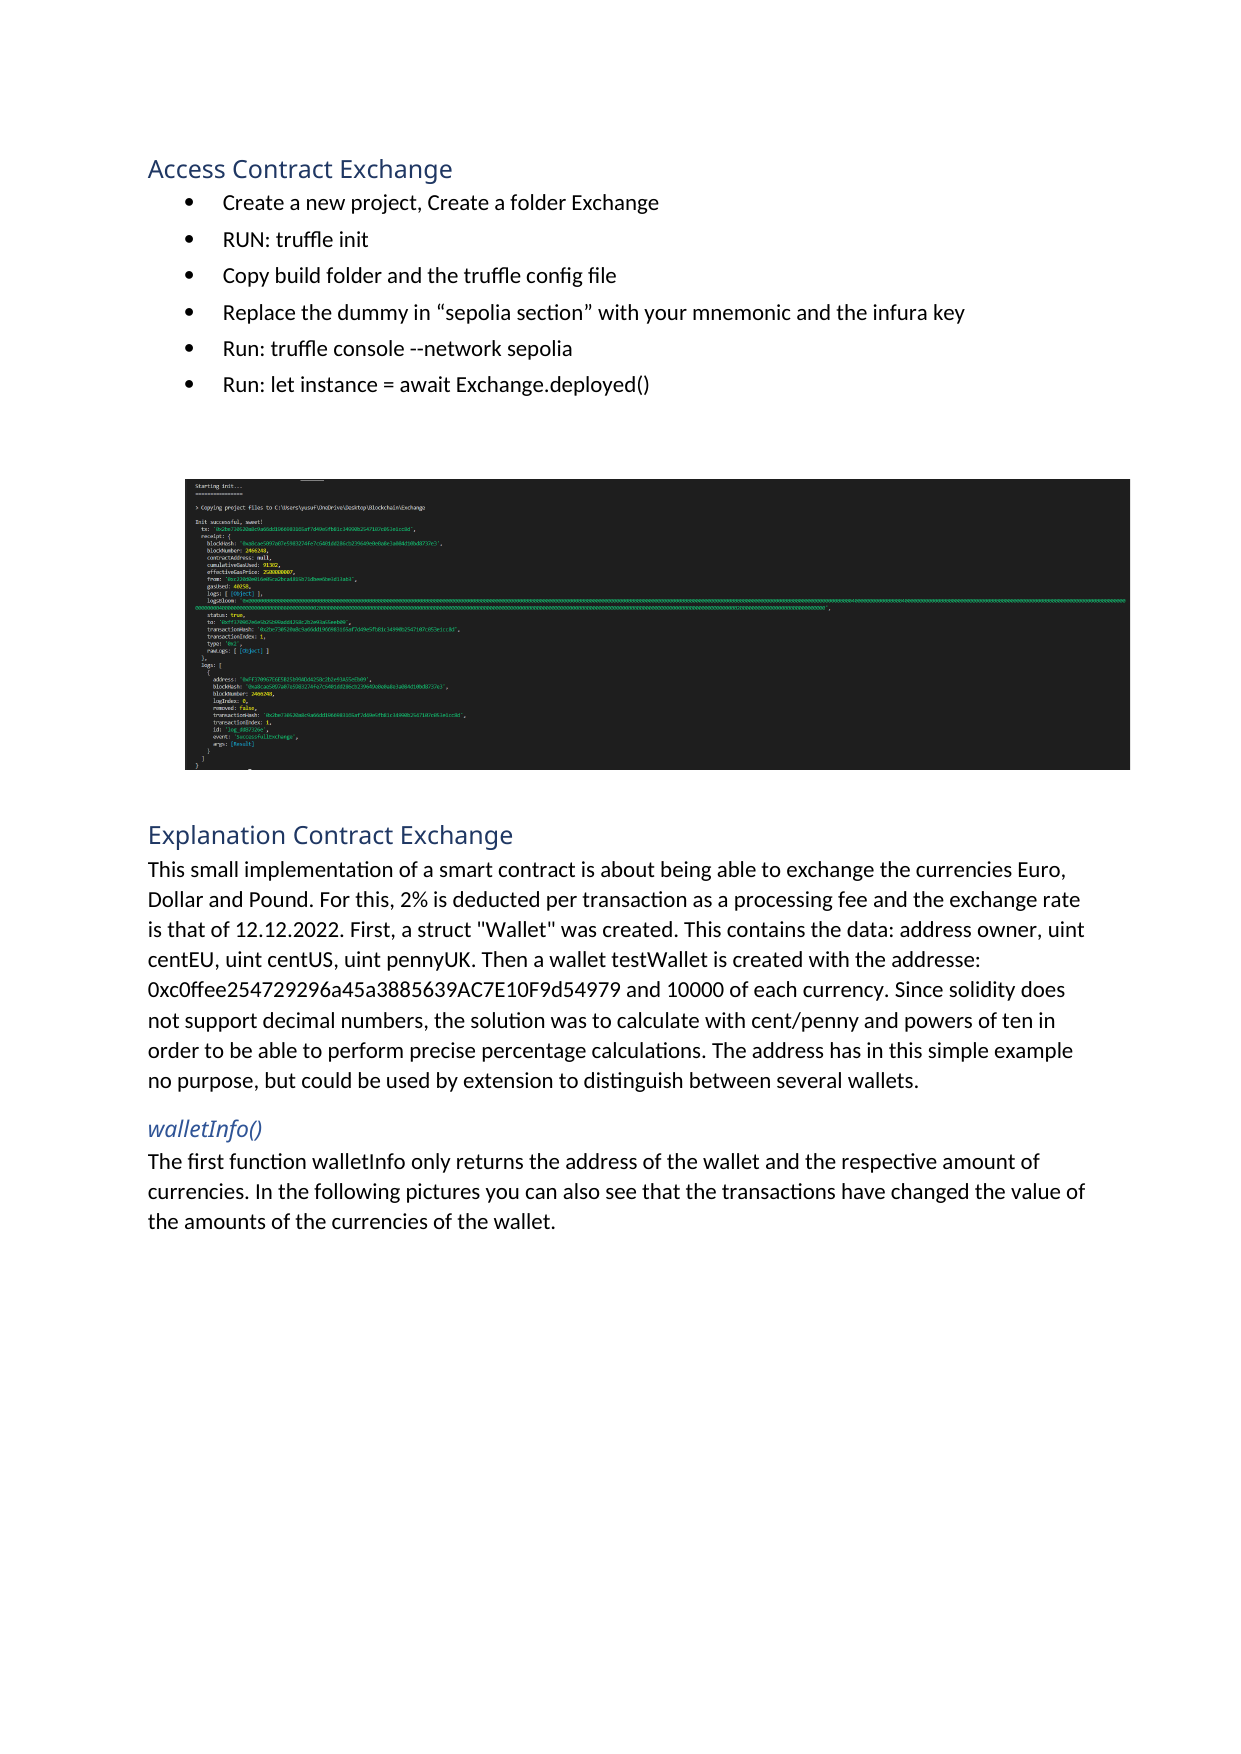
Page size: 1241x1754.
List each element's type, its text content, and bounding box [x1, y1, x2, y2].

text RUN: truffle init [185, 225, 1093, 253]
subtitle Explanation Contract Exchange [148, 818, 1093, 852]
text This small implementation of a smart contract is about being able to exchange the currencies Euro, Dollar and Pound. For this, 2% is deducted per transaction as a processing fee and the exchange rate is that of 12.12.2022. First, a struct "Wallet" was created. This contains the data: address owner, uint centEU, uint centUS, uint pennyUK. Then a wallet testWallet is created with the addresse: 0xc0ffee254729296a45a3885639AC7E10F9d54979 and 10000 of each currency. Since solidity does not support decimal numbers, the solution was to calculate with cent/penny and powers of ten in order to be able to perform precise percentage calculations. The address has in this simple example no purpose, but could be used by extension to distinguish between several wallets. [148, 855, 1093, 1094]
text The first function walletInfo only returns the address of the wallet and the respective amount of currencies. In the following pictures you can also see that the transactions have changed the value of the amounts of the currencies of the wallet. [148, 1147, 1093, 1235]
subtitle Access Contract Exchange [148, 152, 1093, 186]
text Create a new project, Create a folder Exchange [185, 188, 1093, 217]
text Run: truffle console --network sepolia [185, 334, 1093, 362]
text Copy build folder and the truffle config file [185, 261, 1093, 289]
subtitle walletInfo() [148, 1113, 1093, 1144]
text Replace the dummy in “sepolia section” with your mnemonic and the infura key [185, 298, 1093, 326]
picture [185, 479, 1130, 770]
text Run: let instance = await Exchange.deployed() [185, 370, 1093, 398]
